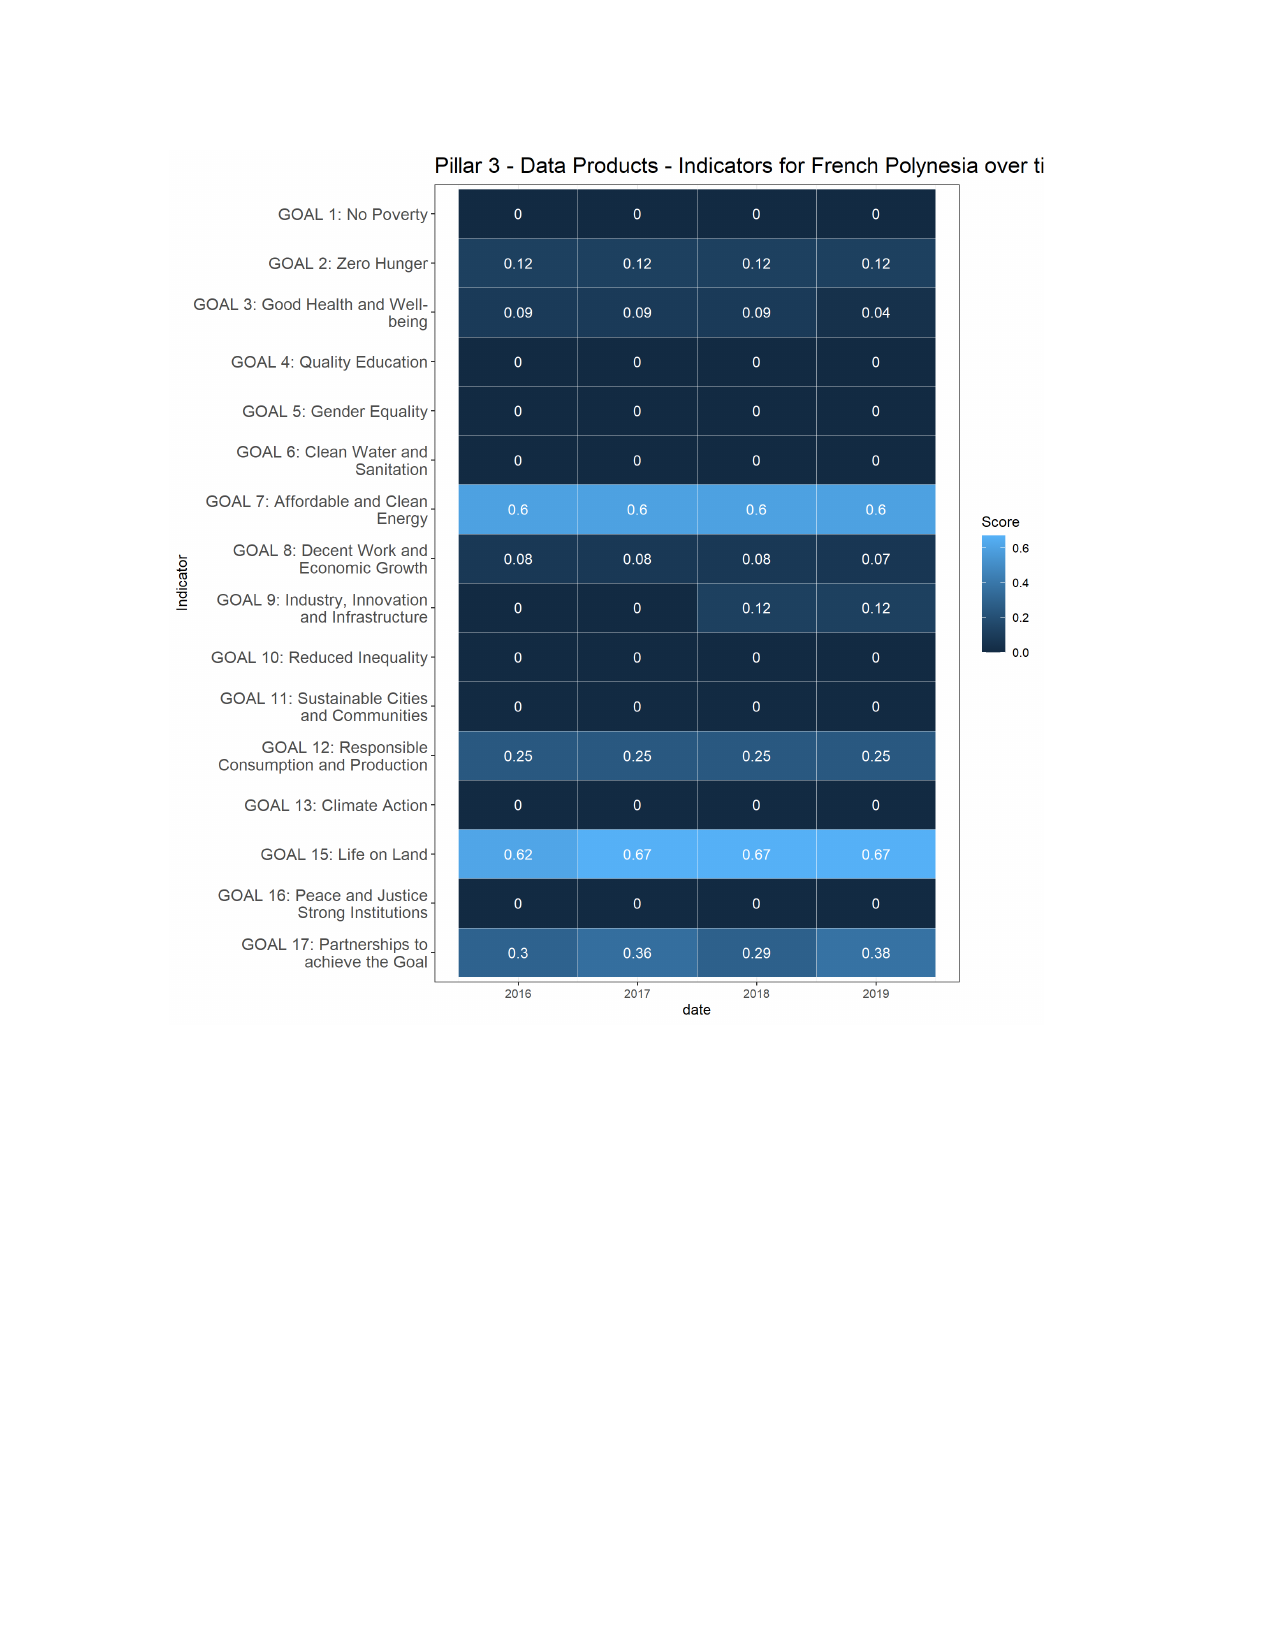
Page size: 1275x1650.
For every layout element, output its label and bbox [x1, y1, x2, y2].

picture [168, 150, 1044, 1025]
